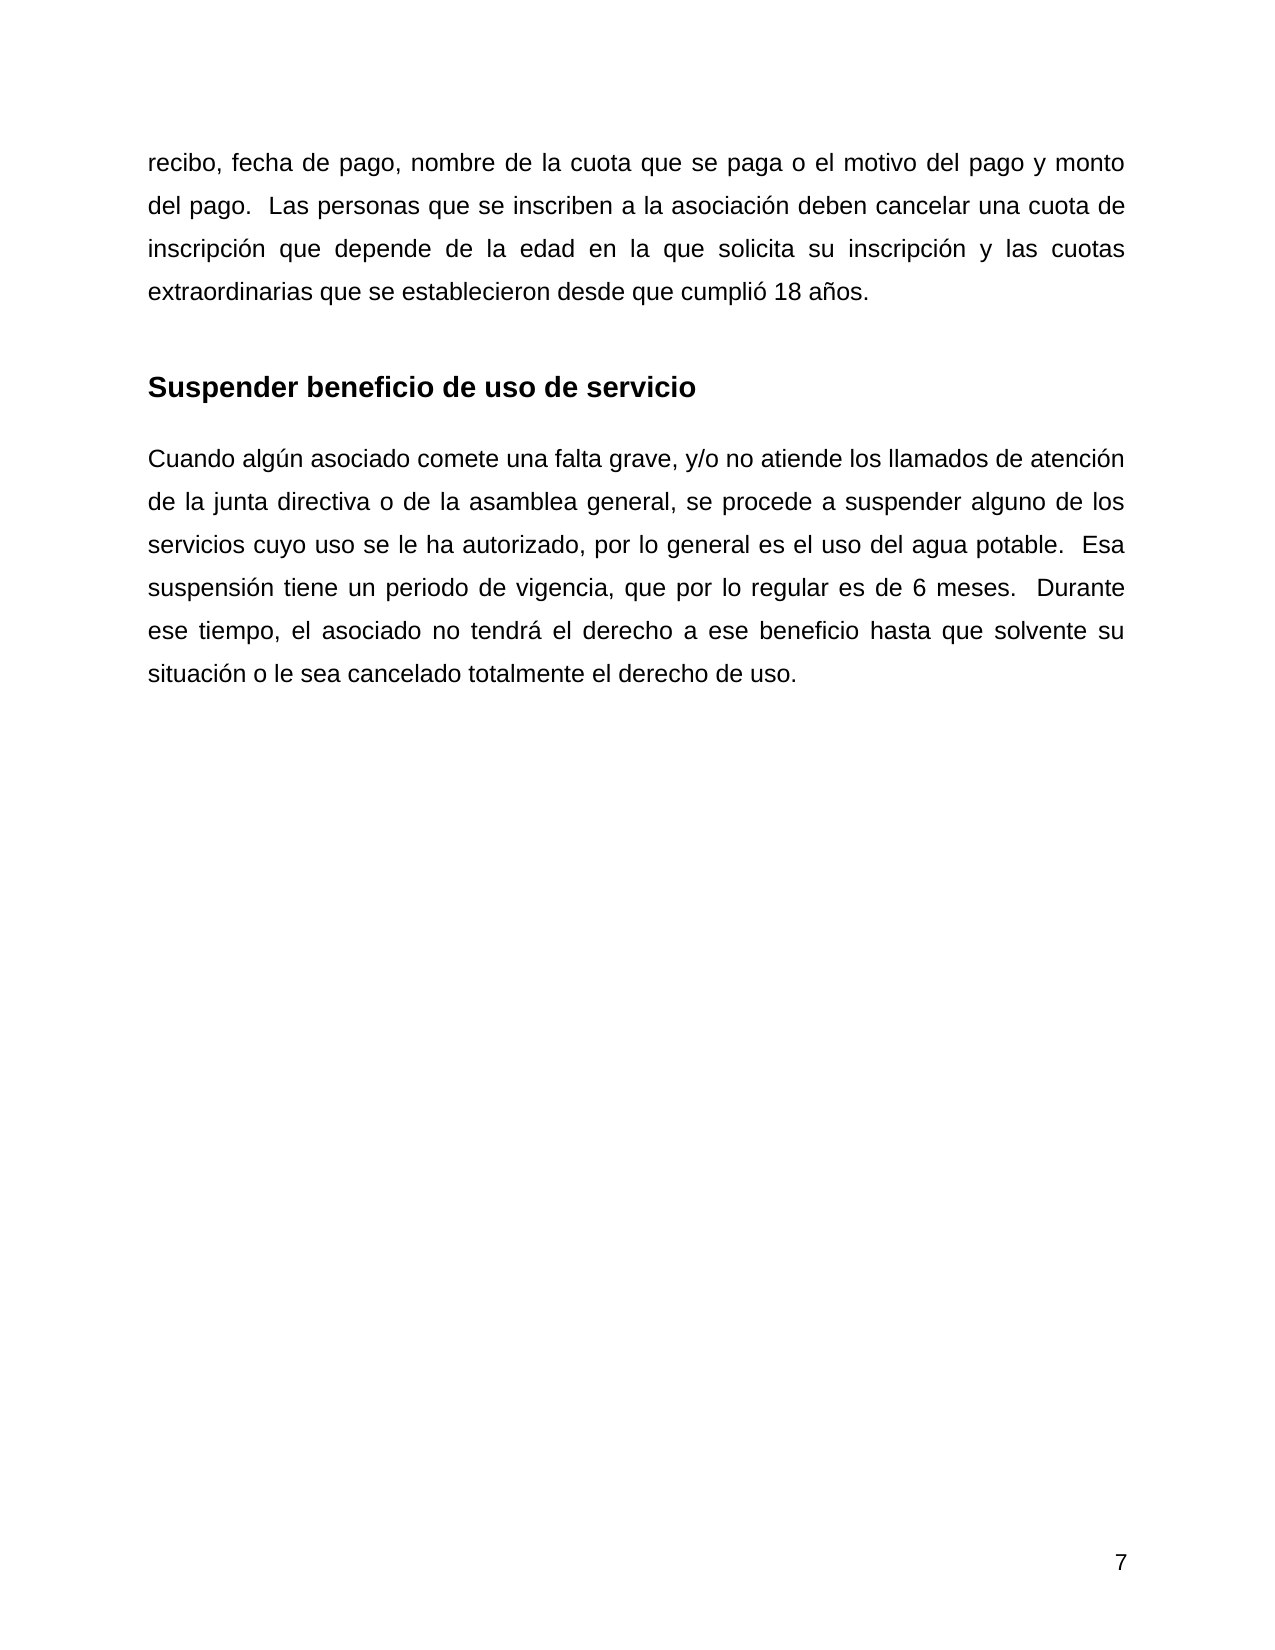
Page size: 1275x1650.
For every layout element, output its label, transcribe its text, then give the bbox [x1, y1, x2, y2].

text Cuando algún asociado comete una falta grave, y/o no atiende los llamados de atención de la junta directiva o de la asamblea general, se procede a suspender alguno de los servicios cuyo uso se le ha autorizado, por lo general es el uso del agua potable. Esa suspensión tiene un periodo de vigencia, que por lo regular es de 6 meses. Durante ese tiempo, el asociado no tendrá el derecho a ese beneficio hasta que solvente su situación o le sea cancelado totalmente el derecho de uso. [148, 443, 1127, 688]
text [148, 148, 1127, 306]
text Suspender beneficio de uso de servicio [148, 369, 1127, 403]
